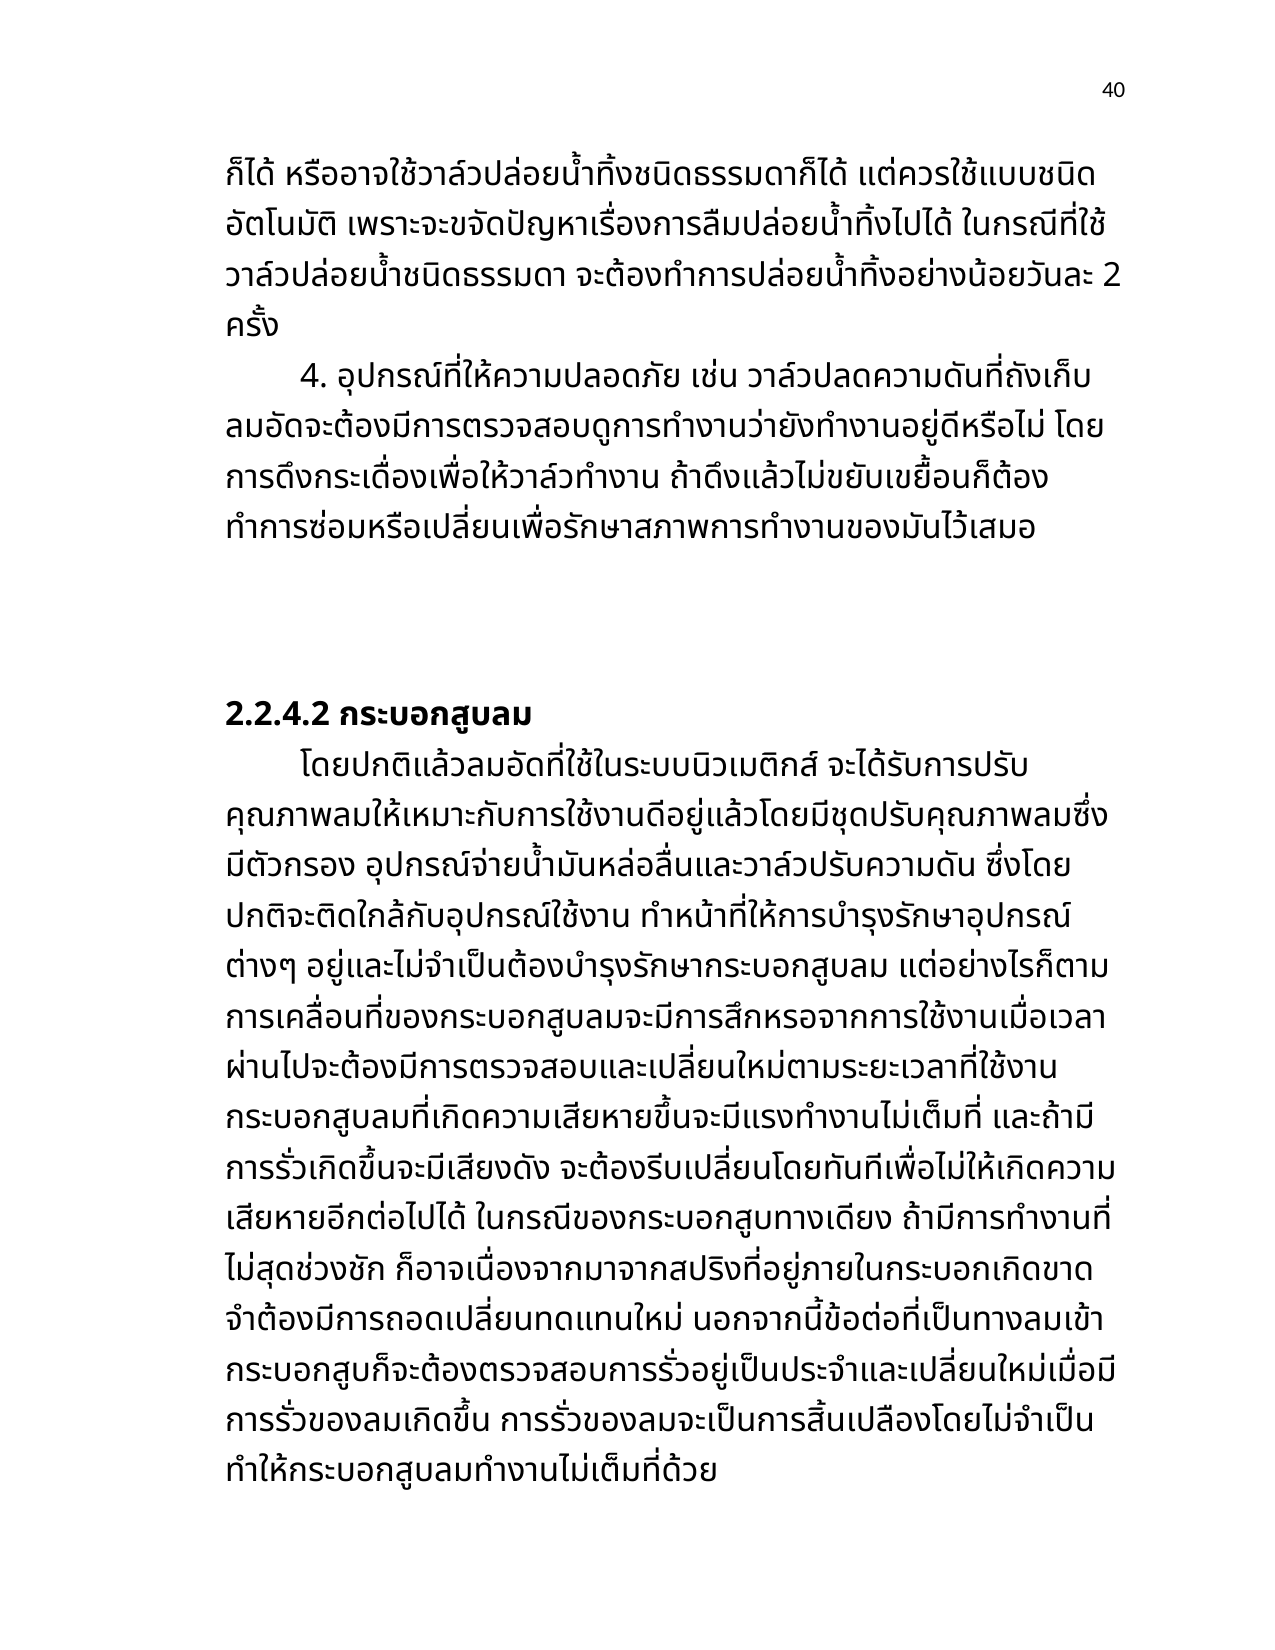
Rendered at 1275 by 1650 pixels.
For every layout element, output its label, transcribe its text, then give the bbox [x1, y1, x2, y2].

text 4. อุปกรณ์ที่ให้ความปลอดภัย เช่น วาล์วปลดความดันที่ถังเก็บลมอัดจะต้องมีการตรวจสอบดูการทำงานว่ายังทำงานอยู่ดีหรือไม่ โดยการดึงกระเดื่องเพื่อให้วาล์วทำงาน ถ้าดึงแล้วไม่ขยับเขยื้อนก็ต้องทำการซ่อมหรือเปลี่ยนเพื่อรักษาสภาพการทำงานของมันไว้เสมอ [225, 352, 1125, 554]
text 2.2.4.2 กระบอกสูบลม [225, 690, 1125, 741]
